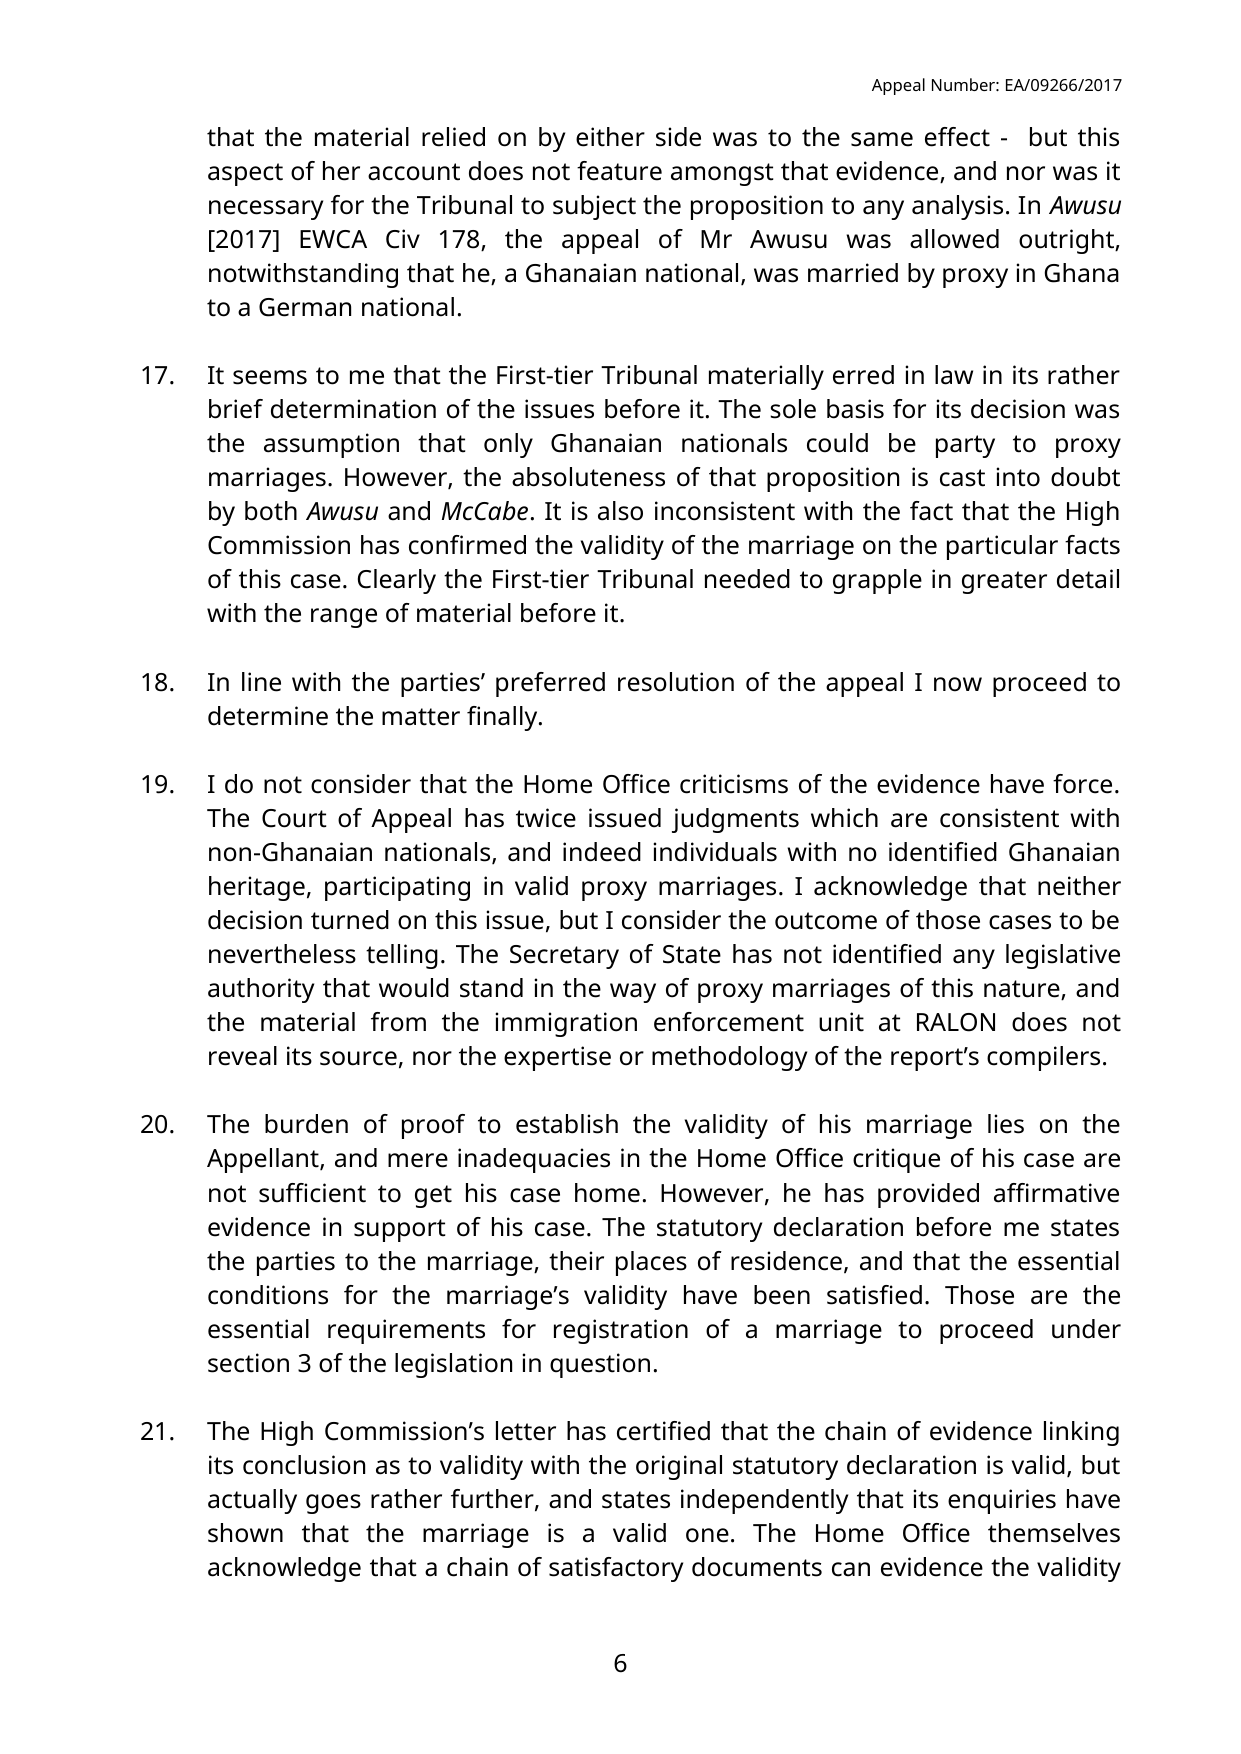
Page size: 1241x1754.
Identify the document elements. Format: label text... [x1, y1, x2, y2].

list It seems to me that the First-tier Tribunal materially erred in law in its rather brief determination of the issues before it. The sole basis for its decision was the assumption that only Ghanaian nationals could be party to proxy marriages. However, the absoluteness of that proposition is cast into doubt by both Awusu and McCabe. It is also inconsistent with the fact that the High Commission has confirmed the validity of the marriage on the particular facts of this case. Clearly the First-tier Tribunal needed to grapple in greater detail with the range of material before it. [140, 358, 1122, 630]
list The burden of proof to establish the validity of his marriage lies on the Appellant, and mere inadequacies in the Home Office critique of his case are not sufficient to get his case home. However, he has provided affirmative evidence in support of his case. The statutory declaration before me states the parties to the marriage, their places of residence, and that the essential conditions for the marriage’s validity have been satisfied. Those are the essential requirements for registration of a marriage to proceed under section 3 of the legislation in question. [140, 1107, 1122, 1379]
list In line with the parties’ preferred resolution of the appeal I now proceed to determine the matter finally. [140, 664, 1122, 732]
list I do not consider that the Home Office criticisms of the evidence have force. The Court of Appeal has twice issued judgments which are consistent with non-Ghanaian nationals, and indeed individuals with no identified Ghanaian heritage, participating in valid proxy marriages. I acknowledge that neither decision turned on this issue, but I consider the outcome of those cases to be nevertheless telling. The Secretary of State has not identified any legislative authority that would stand in the way of proxy marriages of this nature, and the material from the immigration enforcement unit at RALON does not reveal its source, nor the expertise or methodology of the report’s compilers. [140, 766, 1122, 1073]
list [140, 1414, 1122, 1584]
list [140, 119, 1122, 324]
